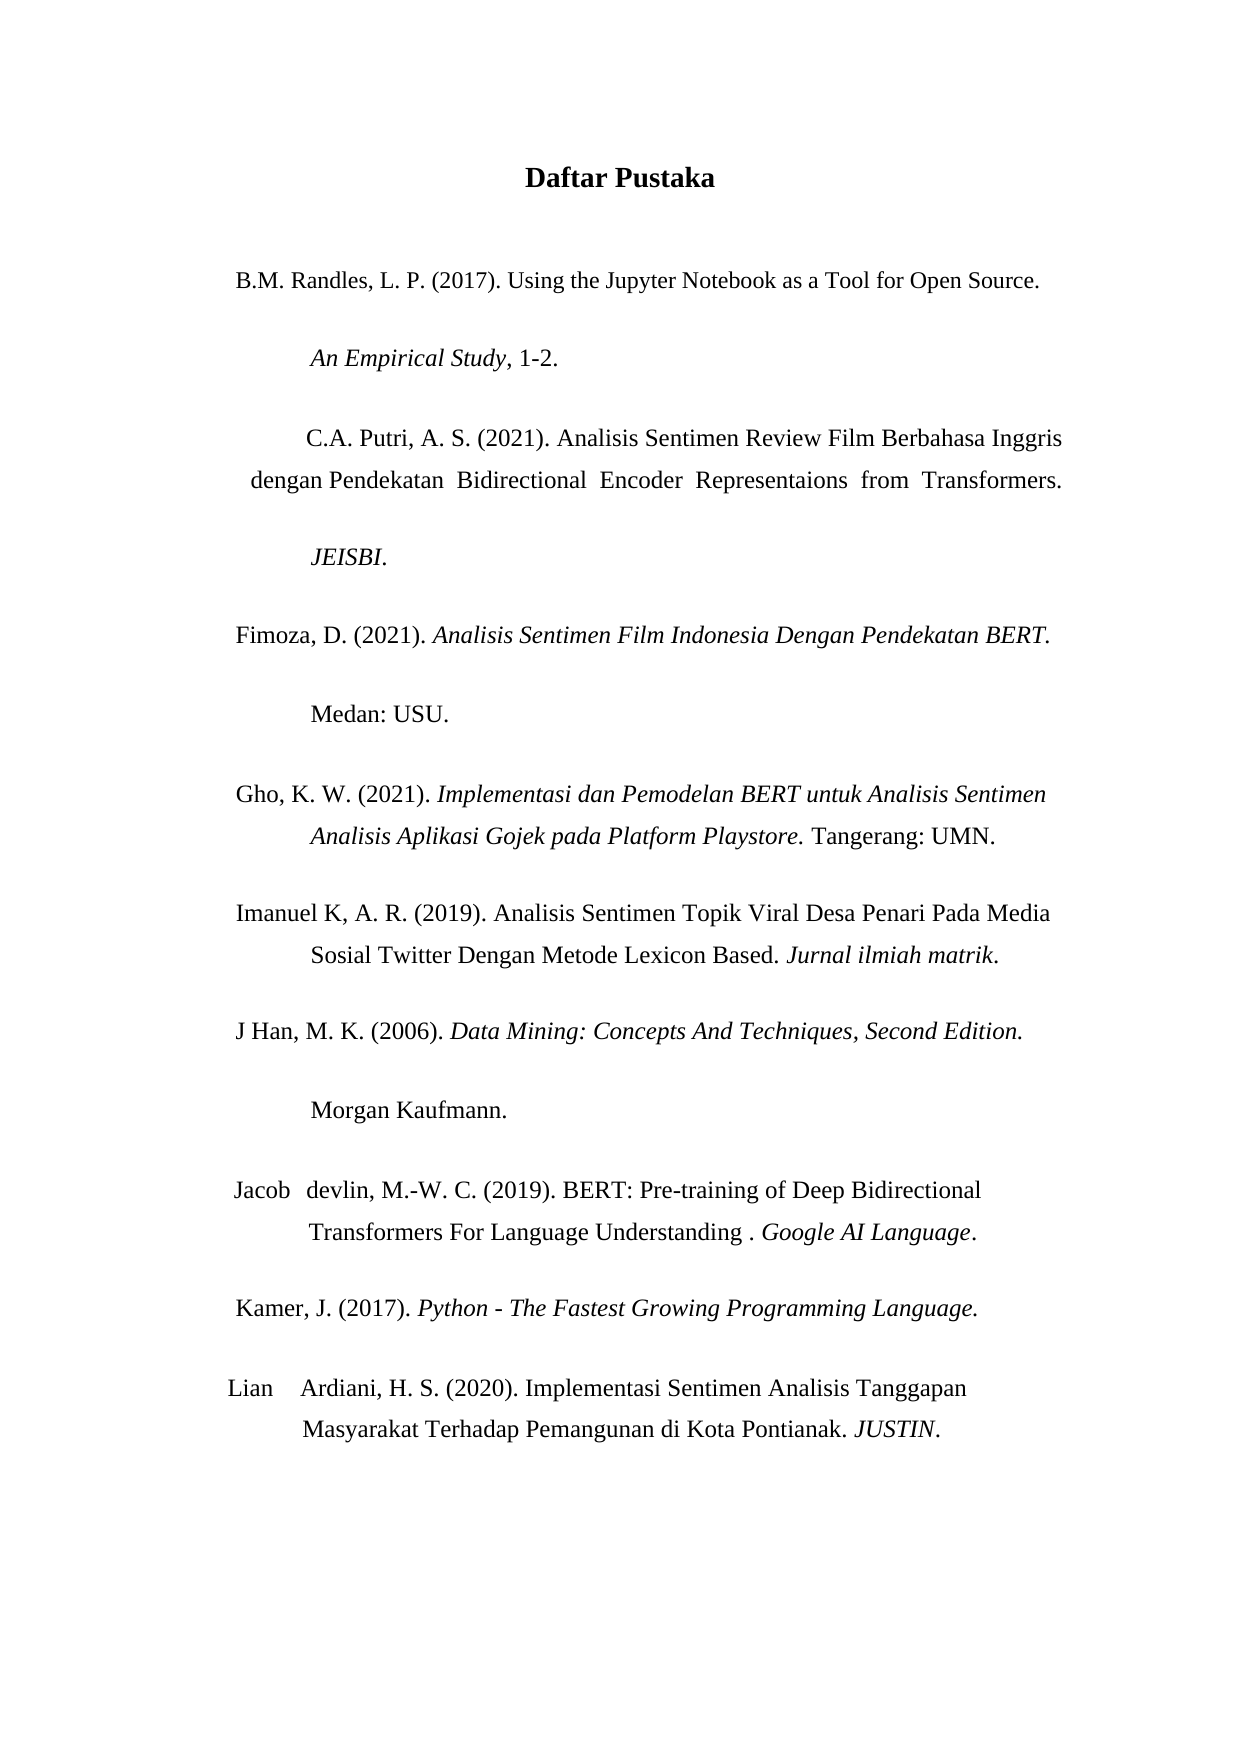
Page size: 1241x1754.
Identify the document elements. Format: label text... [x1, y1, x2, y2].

text Kamer, J. (2017). Python - The Fastest Growing Programming Language. [235, 1293, 1090, 1322]
text Imanuel K, A. R. (2019). Analisis Sentimen Topik Viral Desa Penari Pada Media Sosial Twitter Dengan Metode Lexicon Based. Jurnal ilmiah matrik. [236, 898, 1062, 969]
text An Empirical Study, 1-2. [310, 343, 1090, 372]
text C.A. Putri, A. S. (2021). Analisis Sentimen Review Film Berbahasa Inggris dengan Pendekatan Bidirectional Encoder Representaions from Transformers. [235, 423, 1062, 494]
text B.M. Randles, L. P. (2017). Using the Jupyter Notebook as a Tool for Open Source. [235, 266, 1090, 294]
text Jacob devlin, M.-W. C. (2019). BERT: Pre-training of Deep Bidirectional Transformers For Language Understanding . Google AI Language. [233, 1175, 1062, 1245]
text Fimoza, D. (2021). Analisis Sentimen Film Indonesia Dengan Pendekatan BERT. [235, 621, 1090, 649]
text JEISBI. [310, 542, 1090, 571]
text Gho, K. W. (2021). Implementasi dan Pemodelan BERT untuk Analisis Sentimen Analisis Aplikasi Gojek pada Platform Playstore. Tangerang: UMN. [236, 779, 1062, 850]
text Daftar Pustaka [150, 160, 1090, 194]
text J Han, M. K. (2006). Data Mining: Concepts And Techniques, Second Edition. [235, 1016, 1090, 1045]
text Medan: USU. [310, 699, 1090, 728]
text Morgan Kaufmann. [310, 1095, 1090, 1124]
text Lian Ardiani, H. S. (2020). Implementasi Sentimen Analisis Tanggapan Masyarakat Terhadap Pemangunan di Kota Pontianak. JUSTIN. [227, 1373, 1062, 1443]
